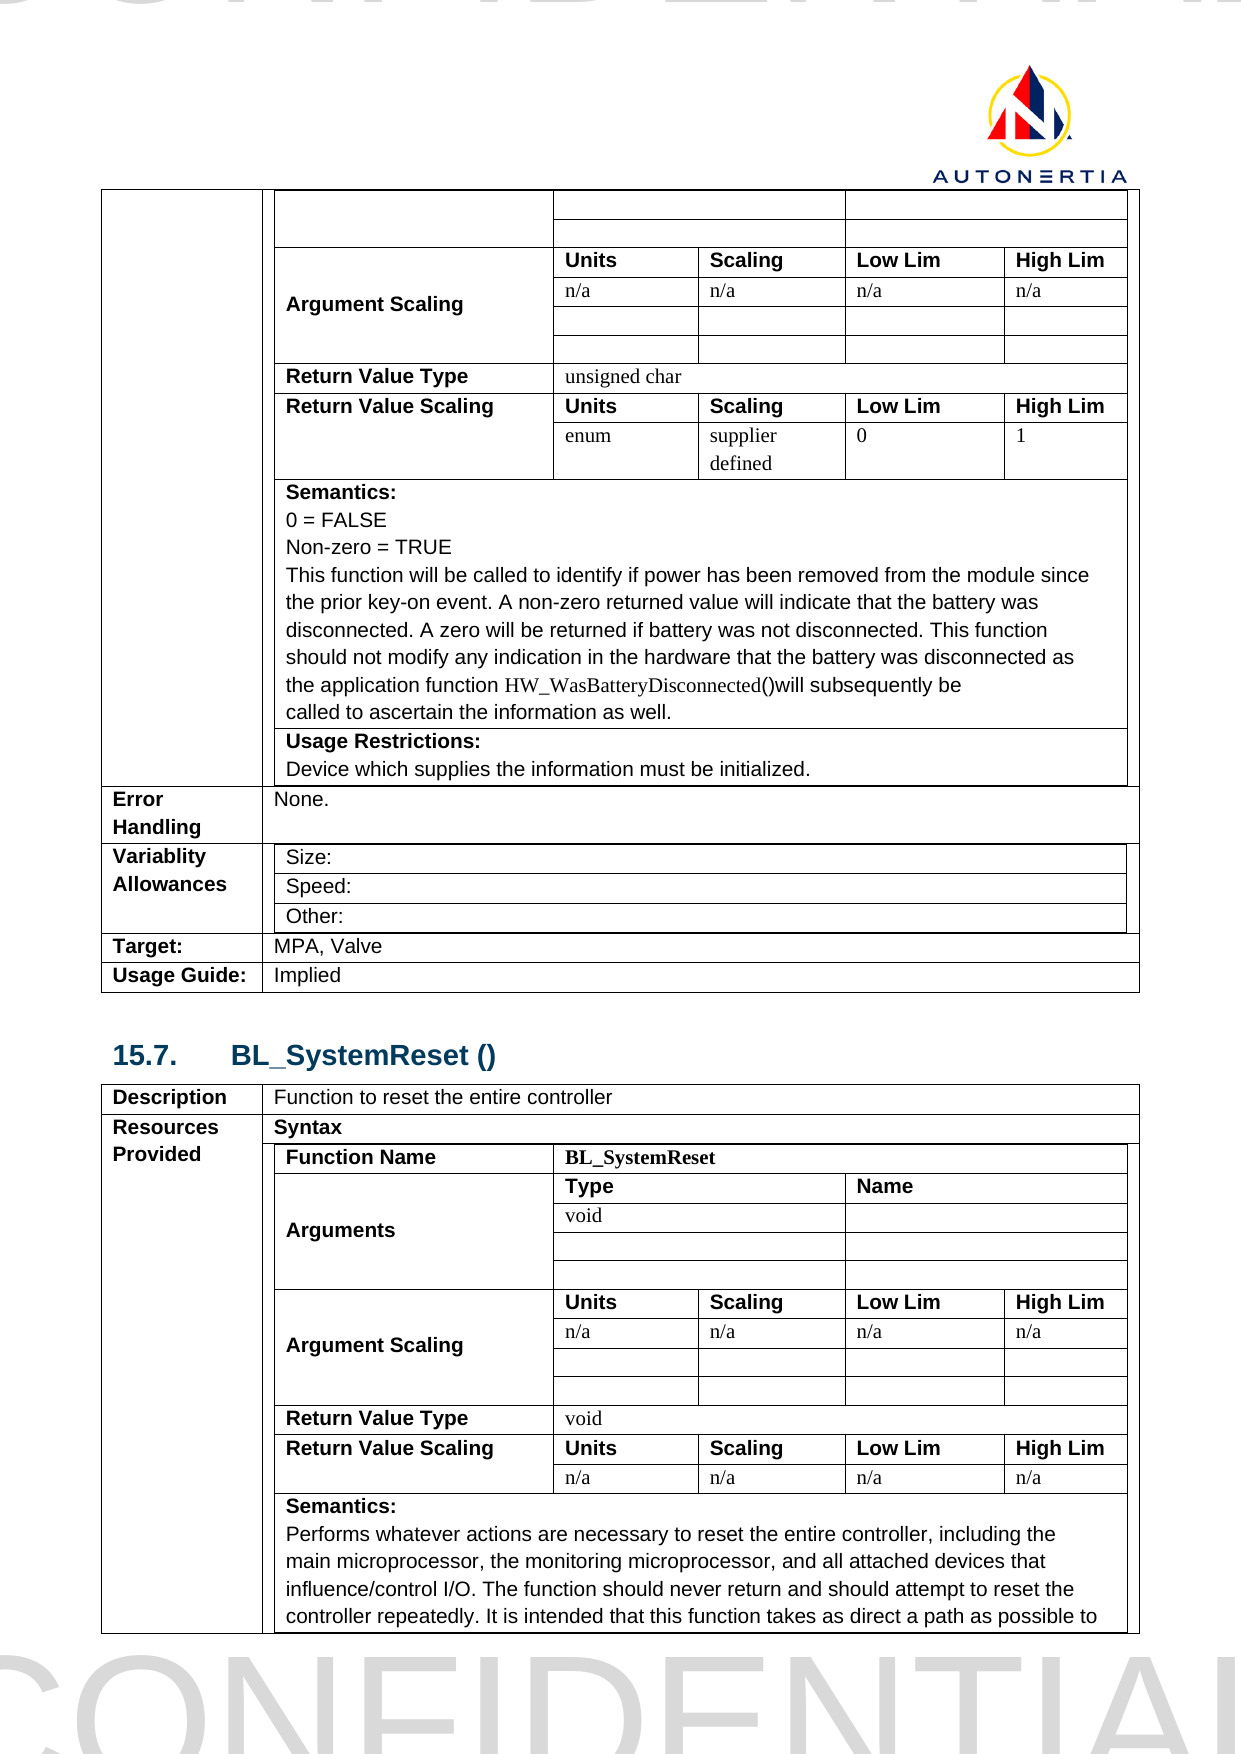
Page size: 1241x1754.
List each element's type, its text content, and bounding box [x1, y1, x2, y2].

table_cell Target: [102, 934, 262, 962]
table_header Description [102, 1085, 262, 1113]
table_cell [554, 1204, 845, 1232]
table_cell [846, 191, 1127, 219]
table_cell [263, 844, 274, 933]
table_cell [846, 1174, 1127, 1203]
table_cell [554, 1406, 1127, 1434]
table_cell [554, 394, 698, 422]
table_cell [699, 248, 845, 277]
table_cell [275, 480, 1127, 728]
table_cell [554, 1290, 698, 1318]
table_cell [554, 1377, 698, 1405]
table_cell [275, 364, 553, 393]
table_cell [1005, 423, 1127, 479]
table_cell [275, 1290, 553, 1405]
table_cell [1127, 844, 1139, 933]
table_cell [554, 1349, 698, 1376]
table_cell Resources Provided [102, 1115, 262, 1633]
table_cell [554, 278, 698, 306]
table_cell [275, 845, 1126, 873]
table_cell [275, 191, 553, 247]
table_cell [846, 1290, 1004, 1318]
table_cell [275, 248, 553, 363]
table_cell [1005, 1349, 1127, 1376]
table_cell [1005, 1319, 1127, 1348]
table_cell [1005, 1377, 1127, 1405]
table_cell [275, 1494, 1127, 1632]
table_cell [699, 1319, 845, 1348]
table_cell [846, 1319, 1004, 1348]
table_cell [699, 1377, 845, 1405]
table_cell [699, 1435, 845, 1464]
table_cell [263, 190, 274, 786]
table_cell [699, 1349, 845, 1376]
table_cell [846, 307, 1004, 335]
table_cell [699, 307, 845, 335]
table_cell Error Handling [102, 787, 262, 843]
table_cell [699, 394, 845, 422]
table_cell [699, 1465, 845, 1493]
table_cell [554, 191, 845, 219]
table_cell [846, 1233, 1127, 1260]
table_cell [699, 336, 845, 363]
table_cell [554, 1233, 845, 1260]
table_cell [554, 1465, 698, 1493]
table_cell None. [263, 787, 1139, 843]
table_cell [554, 1174, 845, 1203]
table_cell [846, 336, 1004, 363]
table_cell [554, 248, 698, 277]
table_cell [846, 248, 1004, 277]
table_cell [554, 1435, 698, 1464]
table_cell [1005, 1465, 1127, 1493]
table_cell [1005, 1435, 1127, 1464]
table_cell [275, 904, 1126, 932]
table_header Function to reset the entire controller [263, 1085, 1139, 1113]
table_cell [699, 423, 845, 479]
table_cell [554, 364, 1127, 393]
table_cell [846, 1465, 1004, 1493]
table_cell [554, 220, 845, 247]
table_cell [1005, 336, 1127, 363]
table_cell [1005, 1290, 1127, 1318]
table_cell [846, 1377, 1004, 1405]
table_cell [275, 1435, 553, 1493]
table_cell [1128, 190, 1139, 786]
table_cell [846, 394, 1004, 422]
subtitle BL_SystemReset () [112, 1038, 1128, 1072]
table_cell Usage Guide: [102, 963, 262, 992]
table_cell [263, 1144, 274, 1633]
table_cell [554, 1261, 845, 1289]
table_cell [846, 220, 1127, 247]
table_cell [699, 278, 845, 306]
table_cell [846, 1204, 1127, 1232]
table_cell [699, 1290, 845, 1318]
table_cell [846, 278, 1004, 306]
table_cell [846, 1349, 1004, 1376]
table_cell Implied [263, 963, 1139, 992]
table_cell Variablity Allowances [102, 844, 262, 933]
table_cell [554, 307, 698, 335]
table_cell [1128, 1144, 1139, 1633]
picture [928, 59, 1128, 185]
table_cell [1005, 307, 1127, 335]
table_cell [554, 423, 698, 479]
table_cell [275, 1174, 553, 1289]
table_cell [1005, 278, 1127, 306]
table_cell [846, 1435, 1004, 1464]
table_cell MPA, Valve [263, 934, 1139, 962]
table_cell [275, 1145, 553, 1173]
table_cell [554, 336, 698, 363]
table_cell [275, 729, 1127, 785]
table_cell [554, 1319, 698, 1348]
table_cell [554, 1145, 1127, 1173]
table_cell [275, 394, 553, 479]
table_cell [1005, 394, 1127, 422]
table_cell Syntax [263, 1115, 1139, 1143]
table_cell [275, 874, 1126, 903]
table_cell [846, 423, 1004, 479]
table_cell [1005, 248, 1127, 277]
table_cell [846, 1261, 1127, 1289]
table_cell [275, 1406, 553, 1434]
